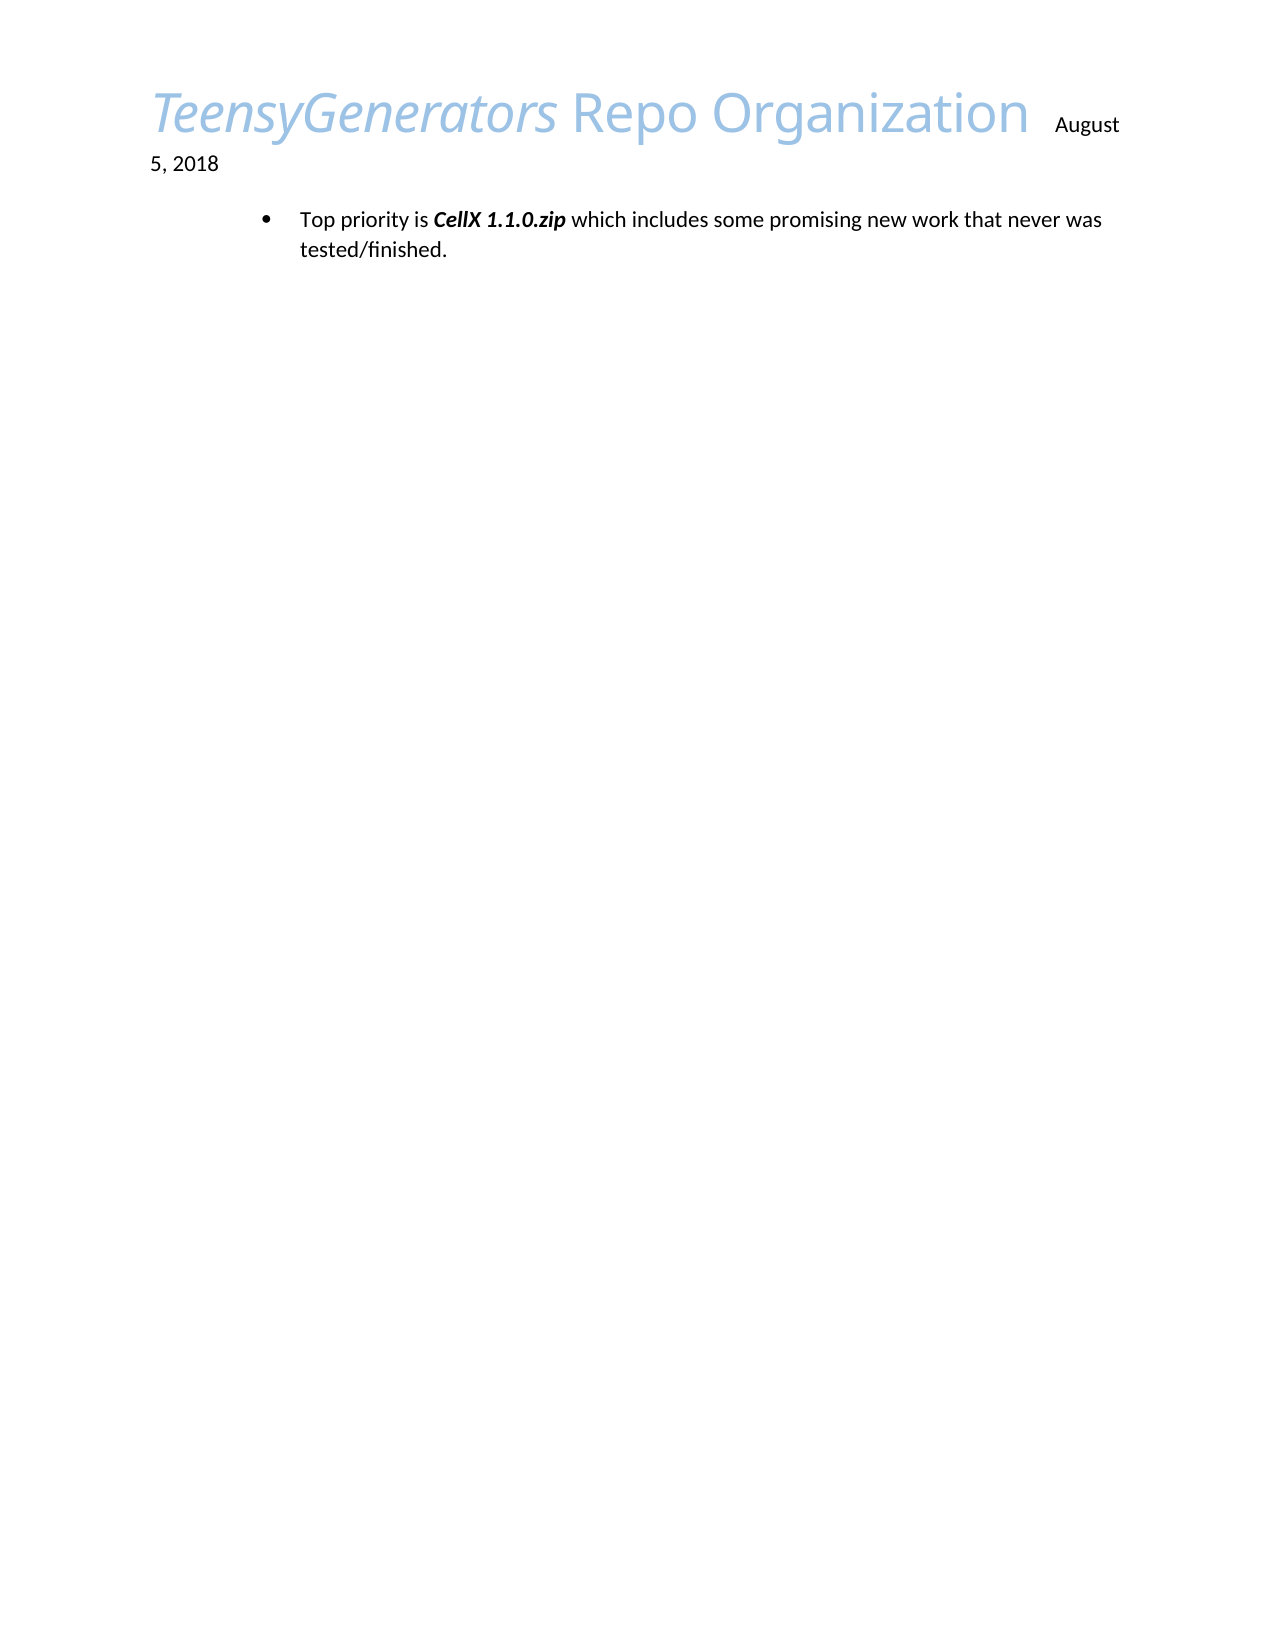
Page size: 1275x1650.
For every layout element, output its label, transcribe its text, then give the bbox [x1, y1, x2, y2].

list Top priority is CellX 1.1.0.zip which includes some promising new work that never was tested/finished. [262, 205, 1125, 263]
